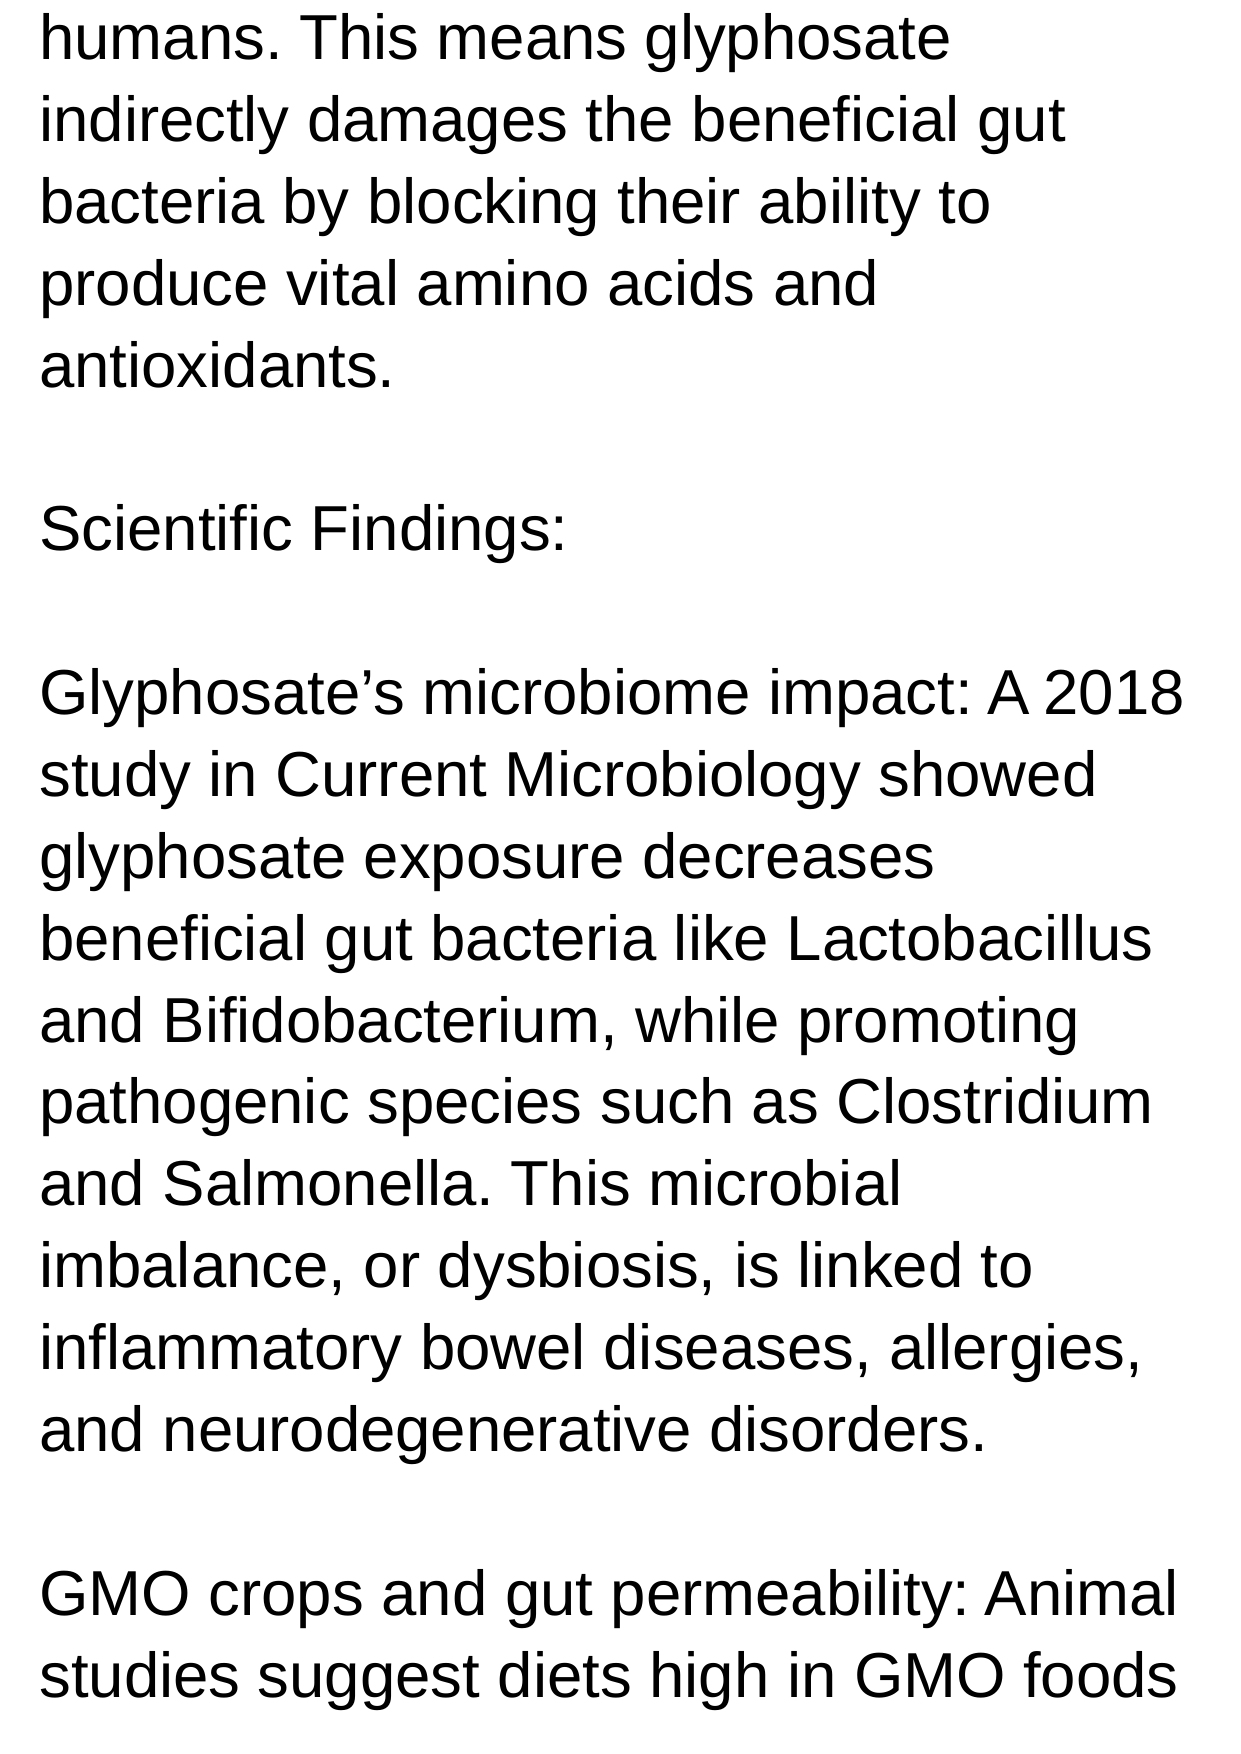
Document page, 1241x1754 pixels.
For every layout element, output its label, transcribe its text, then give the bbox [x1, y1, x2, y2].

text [39, 0, 1201, 401]
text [39, 1556, 1201, 1711]
text Glyphosate’s microbiome impact: A 2018 study in Current Microbiology showed glyphosate exposure decreases beneficial gut bacteria like Lactobacillus and Bifidobacterium, while promoting pathogenic species such as Clostridium and Salmonella. This microbial imbalance, or dysbiosis, is linked to inflammatory bowel diseases, allergies, and neurodegenerative disorders. [39, 655, 1201, 1465]
text Scientific Findings: [39, 491, 1201, 564]
